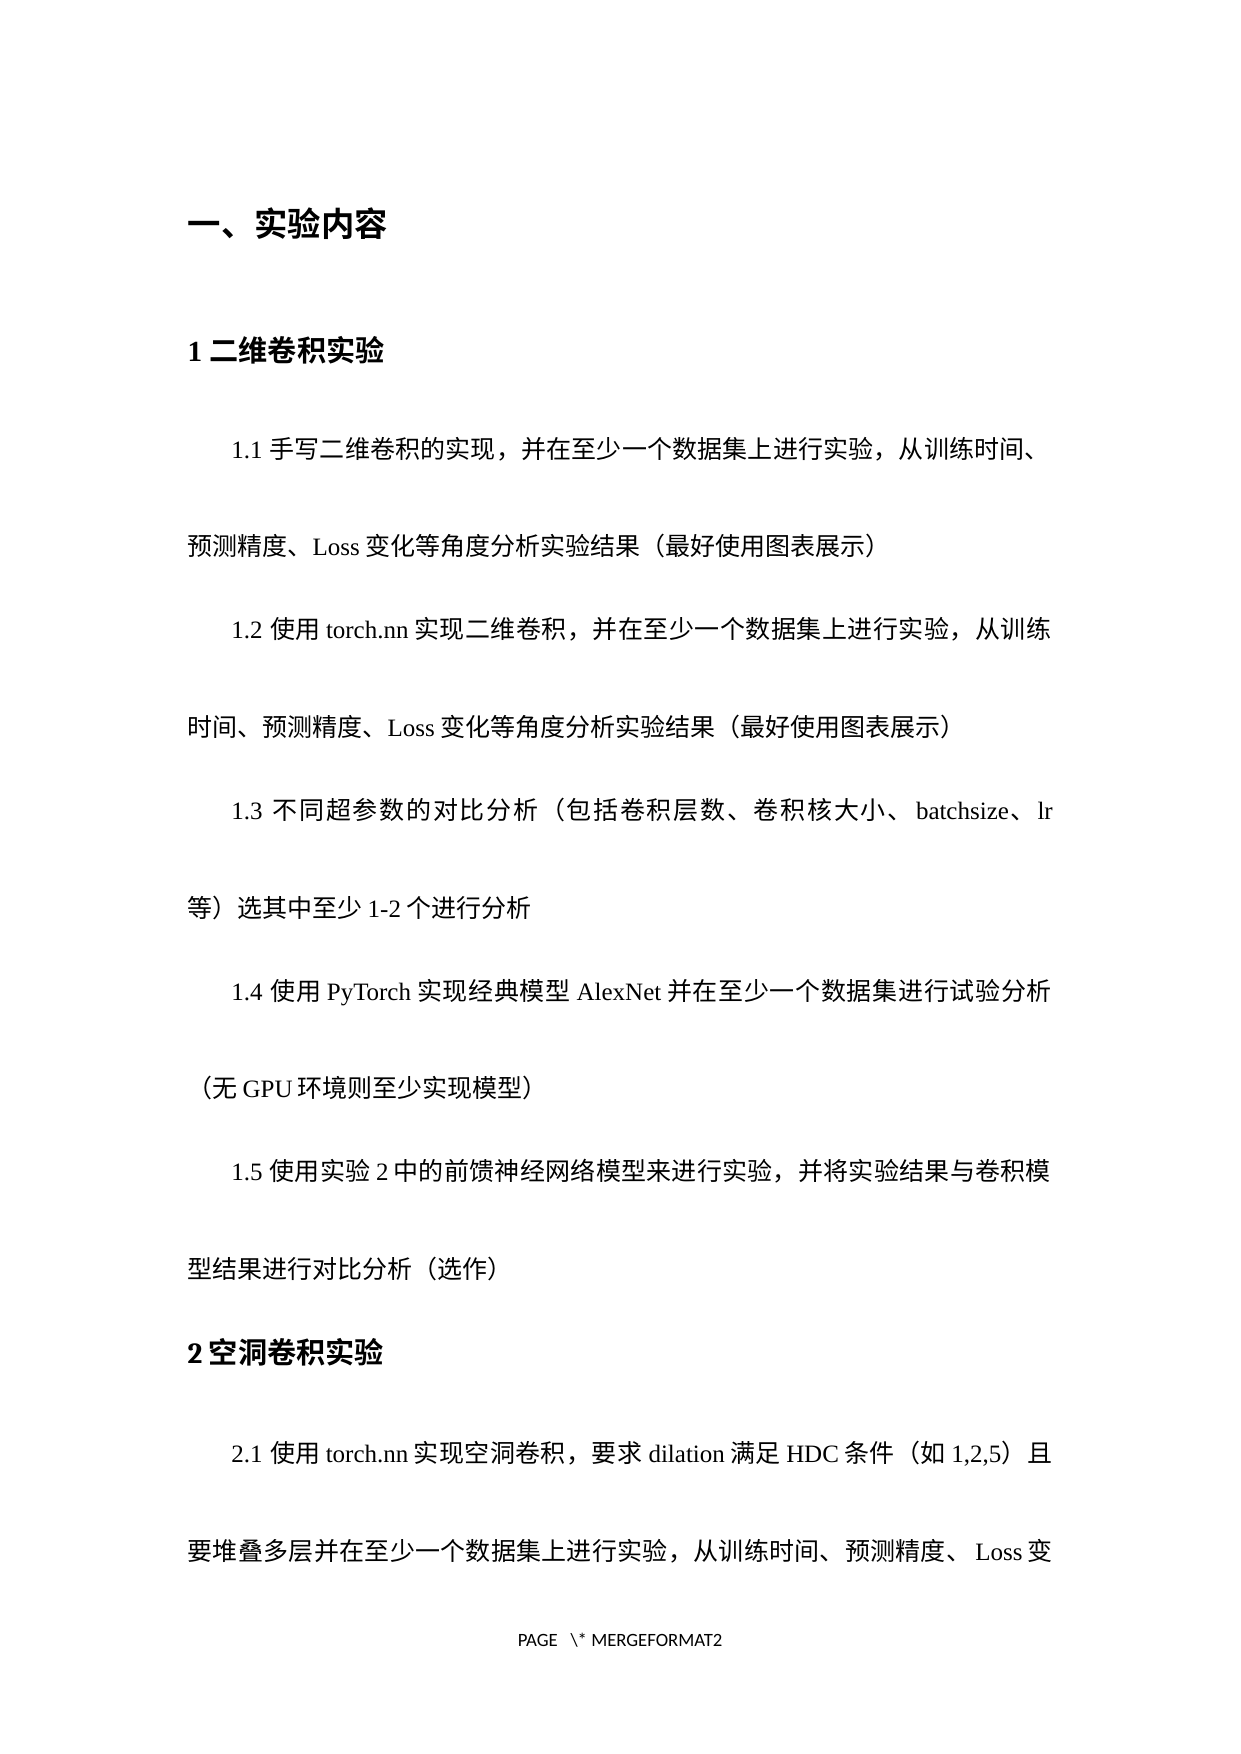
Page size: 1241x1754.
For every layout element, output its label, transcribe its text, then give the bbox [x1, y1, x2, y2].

subtitle 1 二维卷积实验 [187, 316, 1053, 381]
text 1.4 使用PyTorch实现经典模型AlexNet并在至少一个数据集进行试验分析 （无GPU环境则至少实现模型） [187, 957, 1053, 1119]
text 1.3 不同超参数的对比分析（包括卷积层数、卷积核大小、batchsize、lr等）选其中至少1-2个进行分析 [187, 776, 1053, 939]
subtitle 一、实验内容 [187, 189, 1053, 254]
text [187, 1419, 1053, 1582]
text 1.2 使用torch.nn实现二维卷积，并在至少一个数据集上进行实验，从训练时间、预测精度、Loss变化等角度分析实验结果（最好使用图表展示） [187, 596, 1053, 758]
text 2 空洞卷积实验 [187, 1318, 1053, 1383]
text 1.5 使用实验2中的前馈神经网络模型来进行实验，并将实验结果与卷积模型结果进行对比分析（选作） [187, 1137, 1053, 1300]
text 1.1 手写二维卷积的实现，并在至少一个数据集上进行实验，从训练时间、预测精度、Loss变化等角度分析实验结果（最好使用图表展示） [187, 415, 1053, 577]
